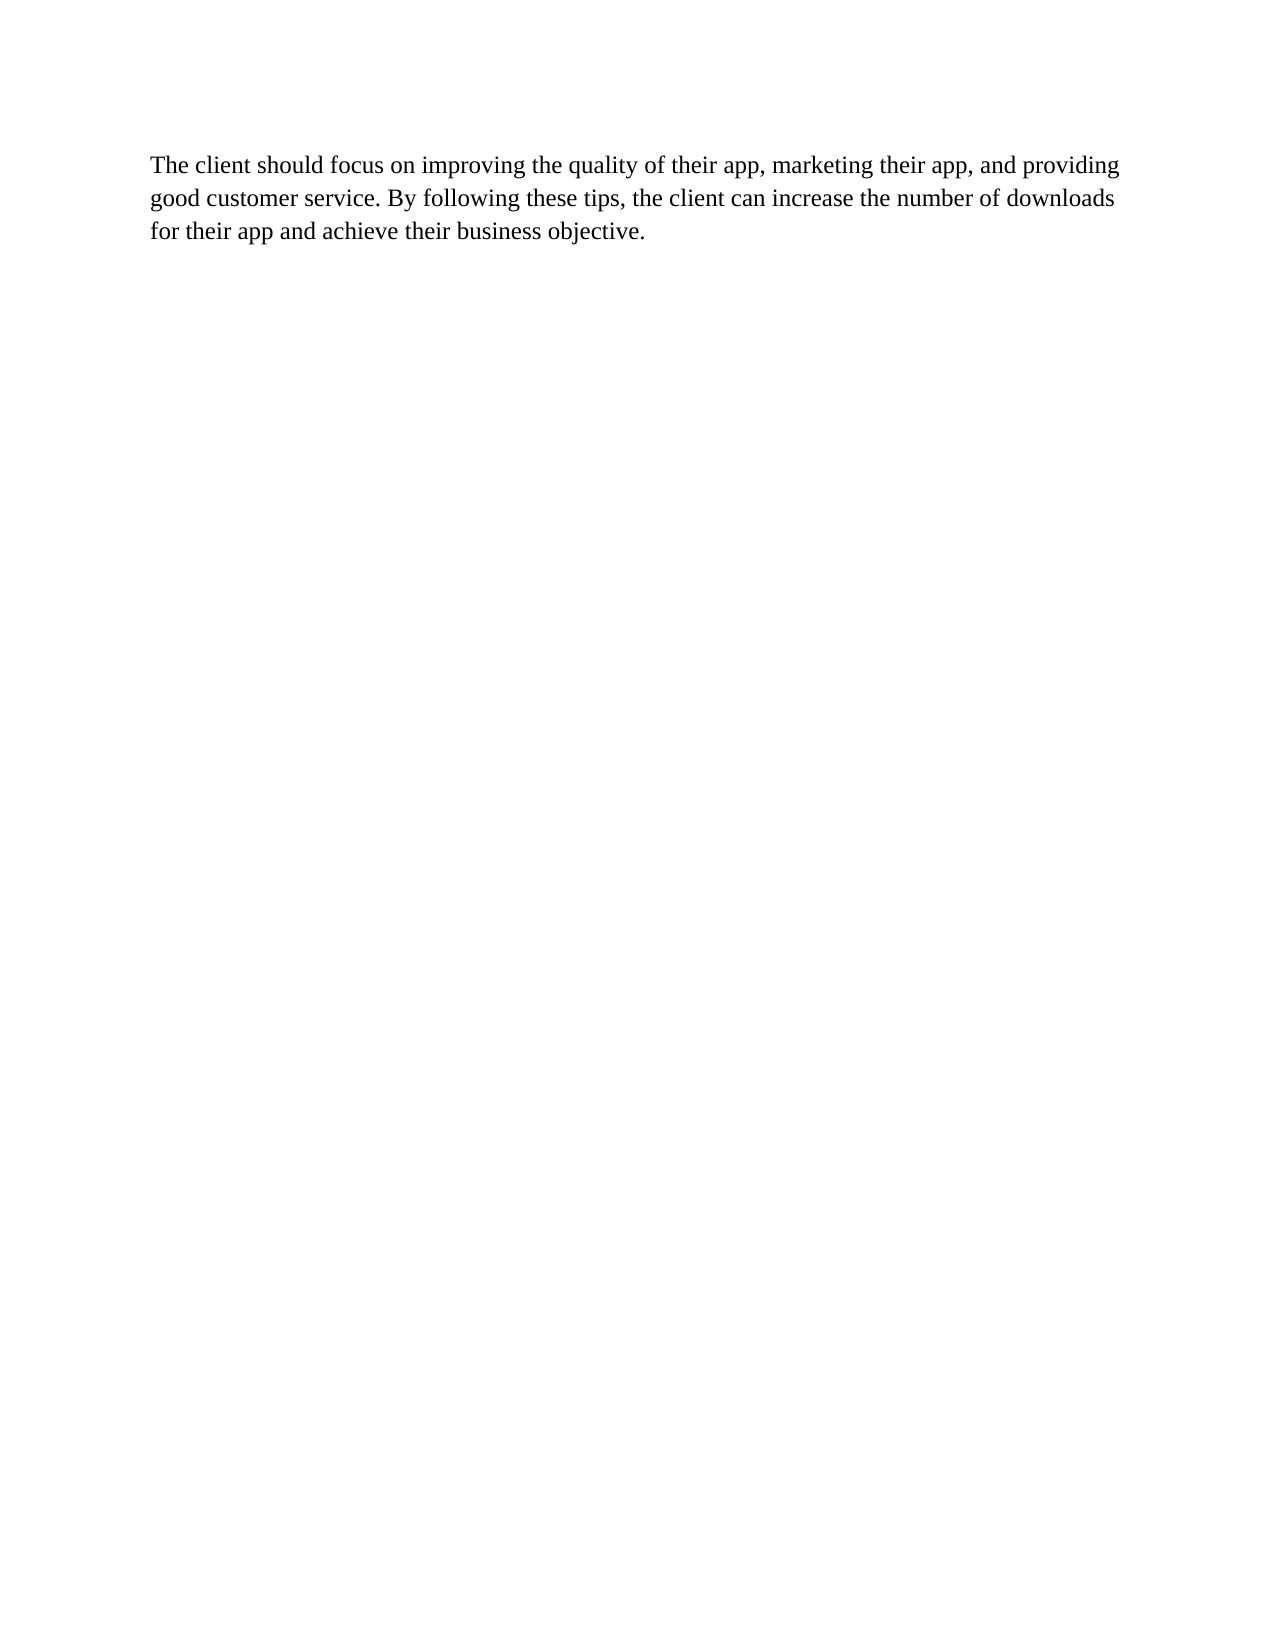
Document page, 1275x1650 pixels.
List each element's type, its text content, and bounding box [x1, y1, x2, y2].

text The client should focus on improving the quality of their app, marketing their app, and providing good customer service. By following these tips, the client can increase the number of downloads for their app and achieve their business objective. [150, 150, 1125, 245]
